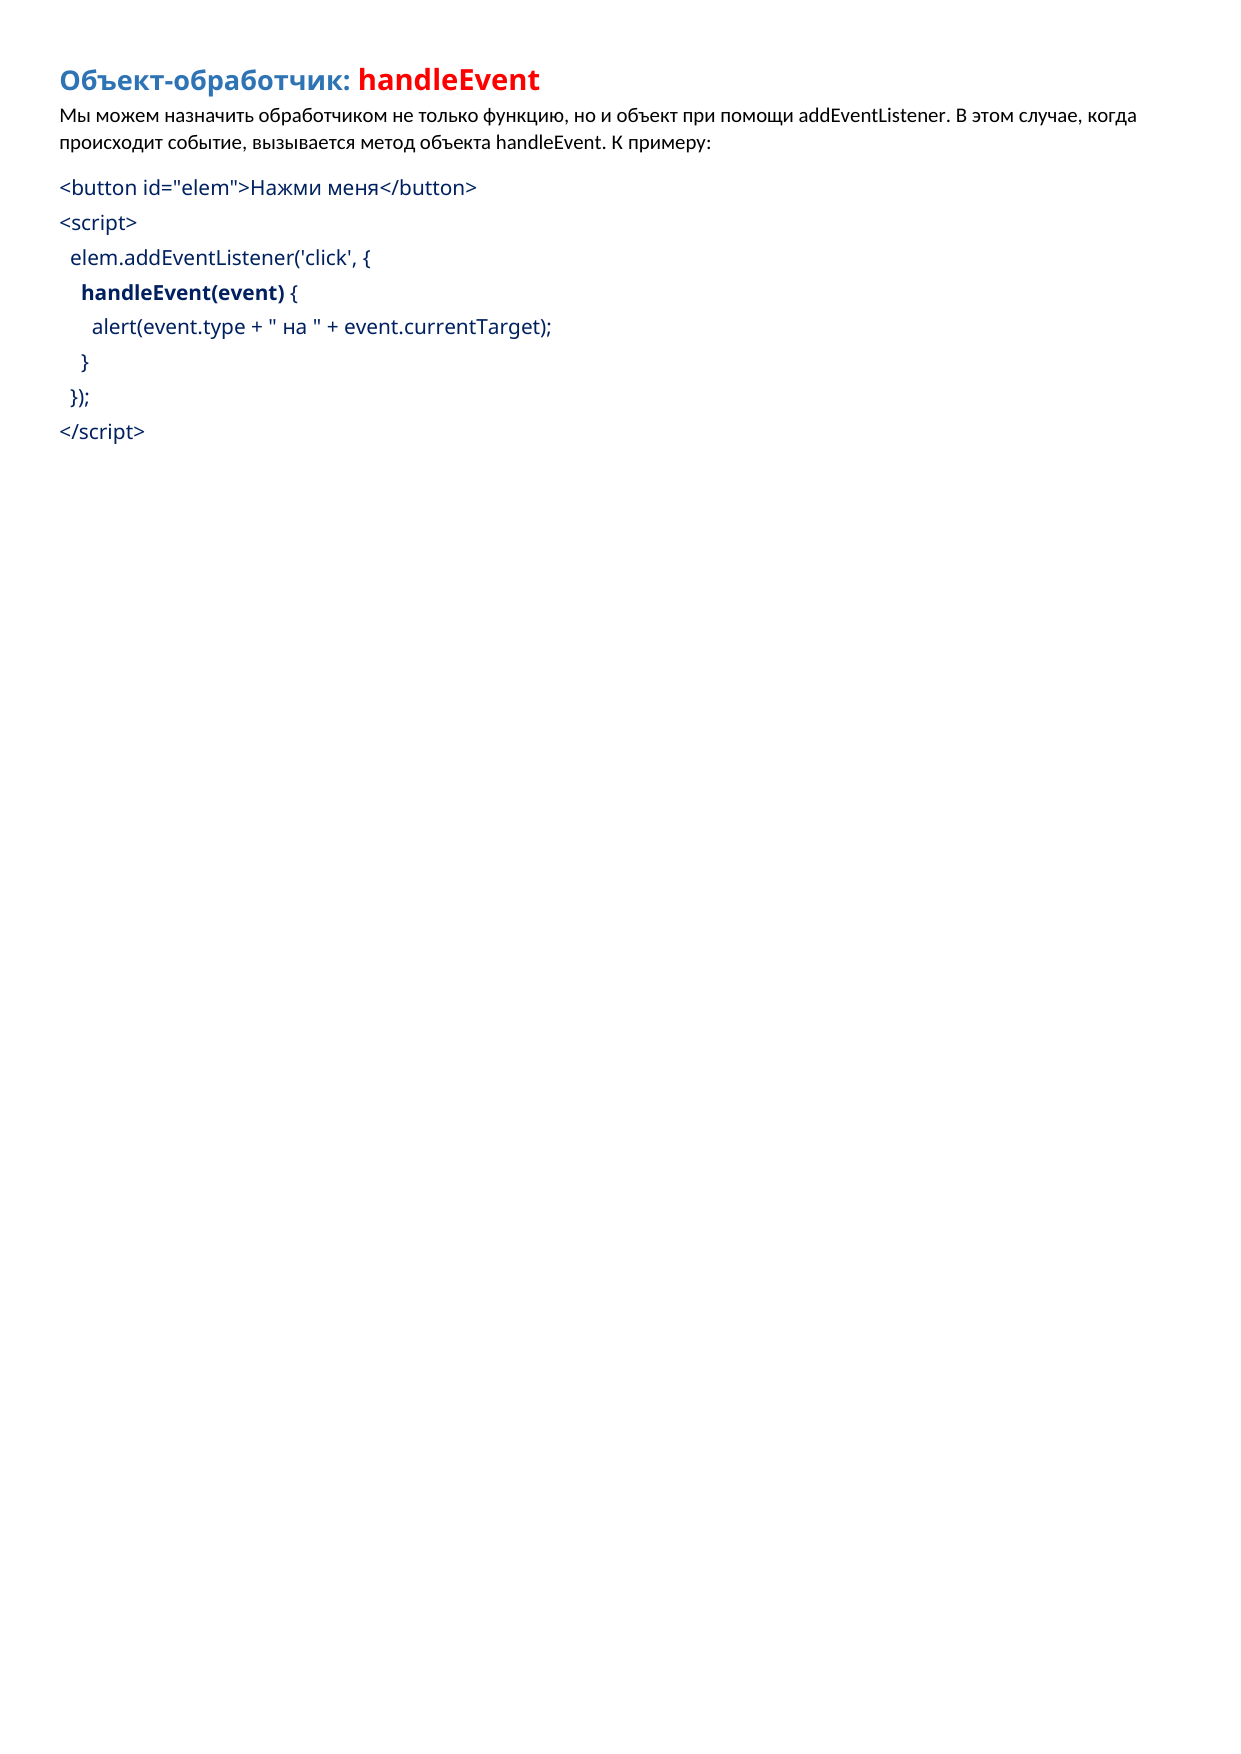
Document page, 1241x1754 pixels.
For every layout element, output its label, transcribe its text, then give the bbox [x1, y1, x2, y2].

subtitle Объект-обработчик: handleEvent [59, 59, 1181, 99]
text </script> [59, 417, 1181, 445]
text Мы можем назначить обработчиком не только функцию, но и объект при помощи addEventListener. В этом случае, когда происходит событие, вызывается метод объекта handleEvent. К примеру: [59, 102, 1181, 155]
text }); [59, 382, 1181, 411]
text elem.addEventListener('click', { [59, 243, 1181, 271]
text alert(event.type + " на " + event.currentTarget); [59, 312, 1181, 341]
text <button id="elem">Нажми меня</button> [59, 173, 1181, 202]
text <script> [59, 208, 1181, 237]
text handleEvent(event) { [59, 278, 1181, 306]
text } [59, 347, 1181, 376]
